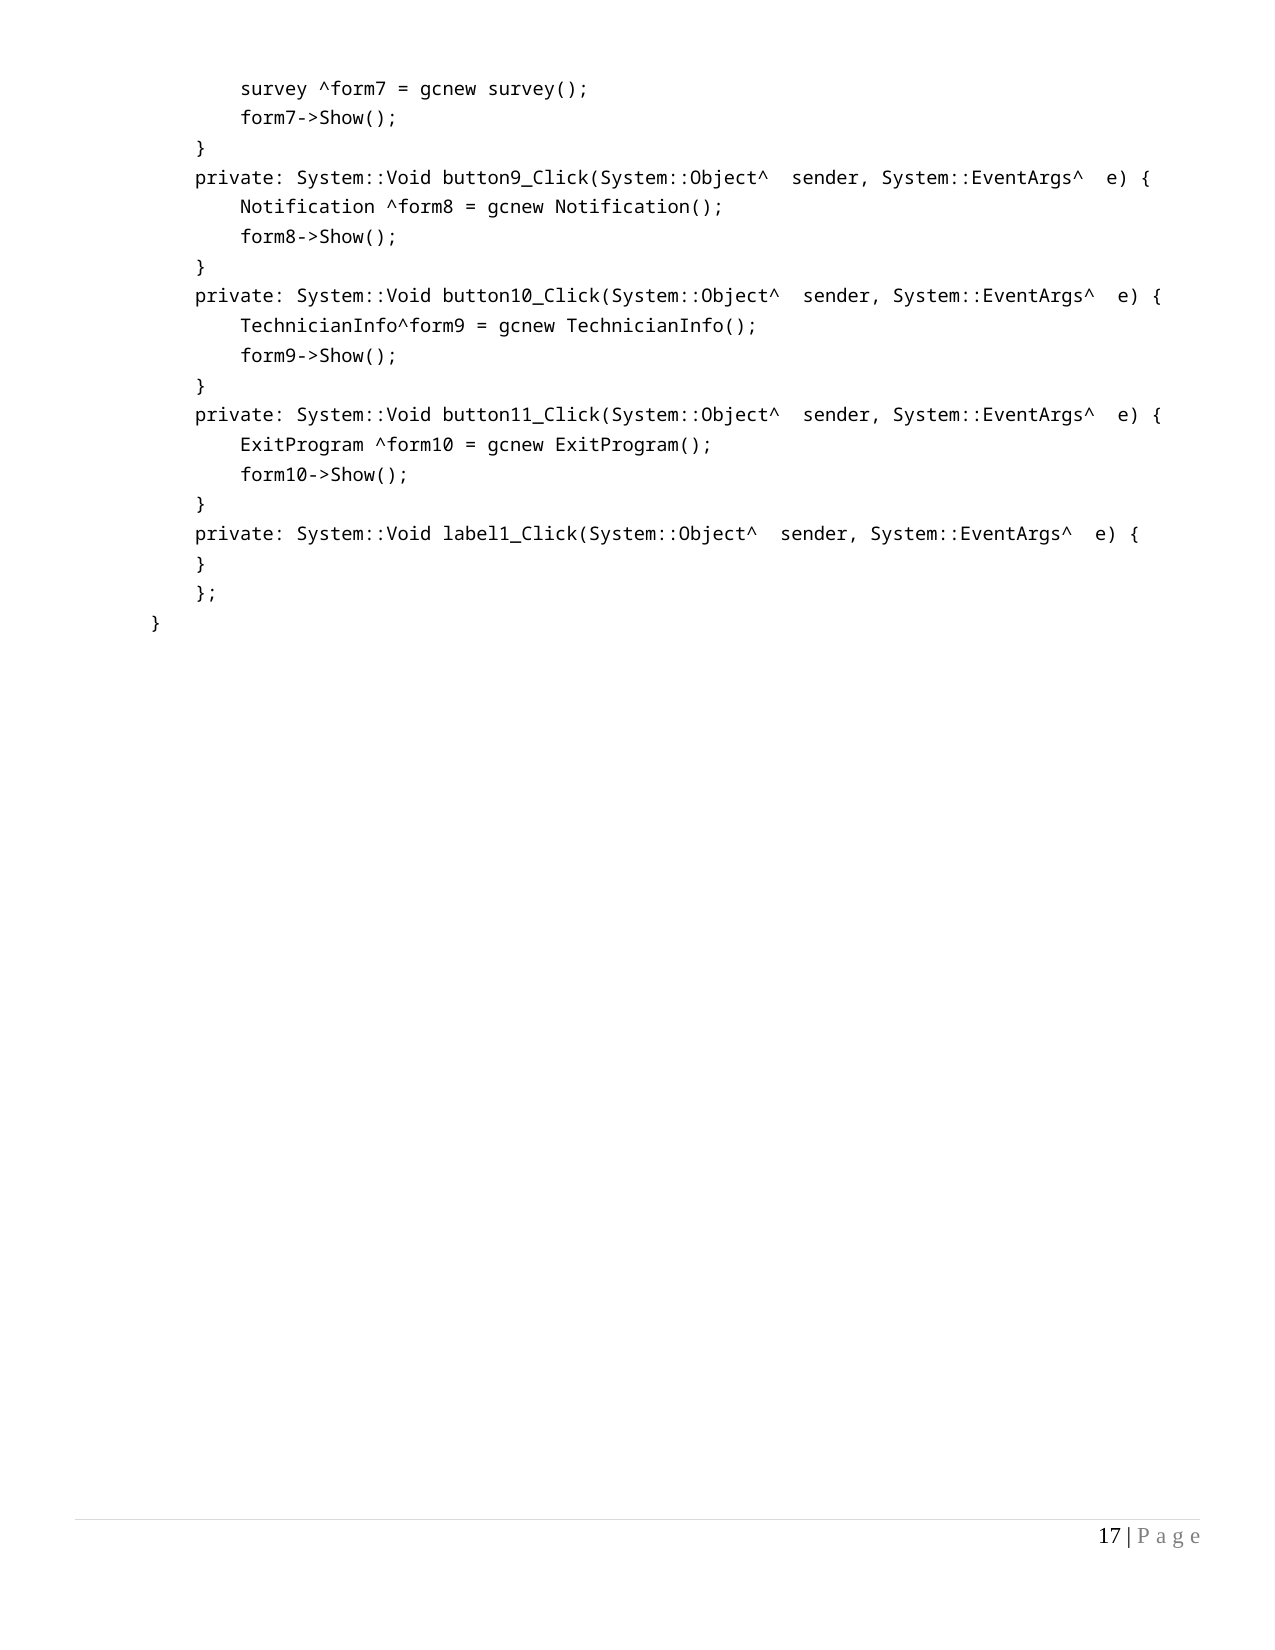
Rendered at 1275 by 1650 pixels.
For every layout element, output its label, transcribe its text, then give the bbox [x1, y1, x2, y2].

text survey ^form7 = gcnew survey(); [150, 75, 1200, 101]
text } [150, 253, 1200, 279]
text } [150, 491, 1200, 516]
text private: System::Void button9_Click(System::Object^ sender, System::EventArgs^ e) { [150, 164, 1200, 189]
text } [150, 550, 1200, 576]
text private: System::Void button10_Click(System::Object^ sender, System::EventArgs^ e) { [150, 283, 1200, 308]
text form8->Show(); [150, 223, 1200, 249]
text private: System::Void button11_Click(System::Object^ sender, System::EventArgs^ e) { [150, 402, 1200, 427]
text Notification ^form8 = gcnew Notification(); [150, 194, 1200, 219]
text form9->Show(); [150, 342, 1200, 368]
text ExitProgram ^form10 = gcnew ExitProgram(); [150, 431, 1200, 457]
text } [150, 372, 1200, 397]
text }; [150, 580, 1200, 605]
text private: System::Void label1_Click(System::Object^ sender, System::EventArgs^ e) { [150, 520, 1200, 546]
text form7->Show(); [150, 105, 1200, 130]
text form10->Show(); [150, 461, 1200, 486]
text TechnicianInfo^form9 = gcnew TechnicianInfo(); [150, 312, 1200, 338]
text } [150, 134, 1200, 160]
text } [150, 609, 1200, 635]
